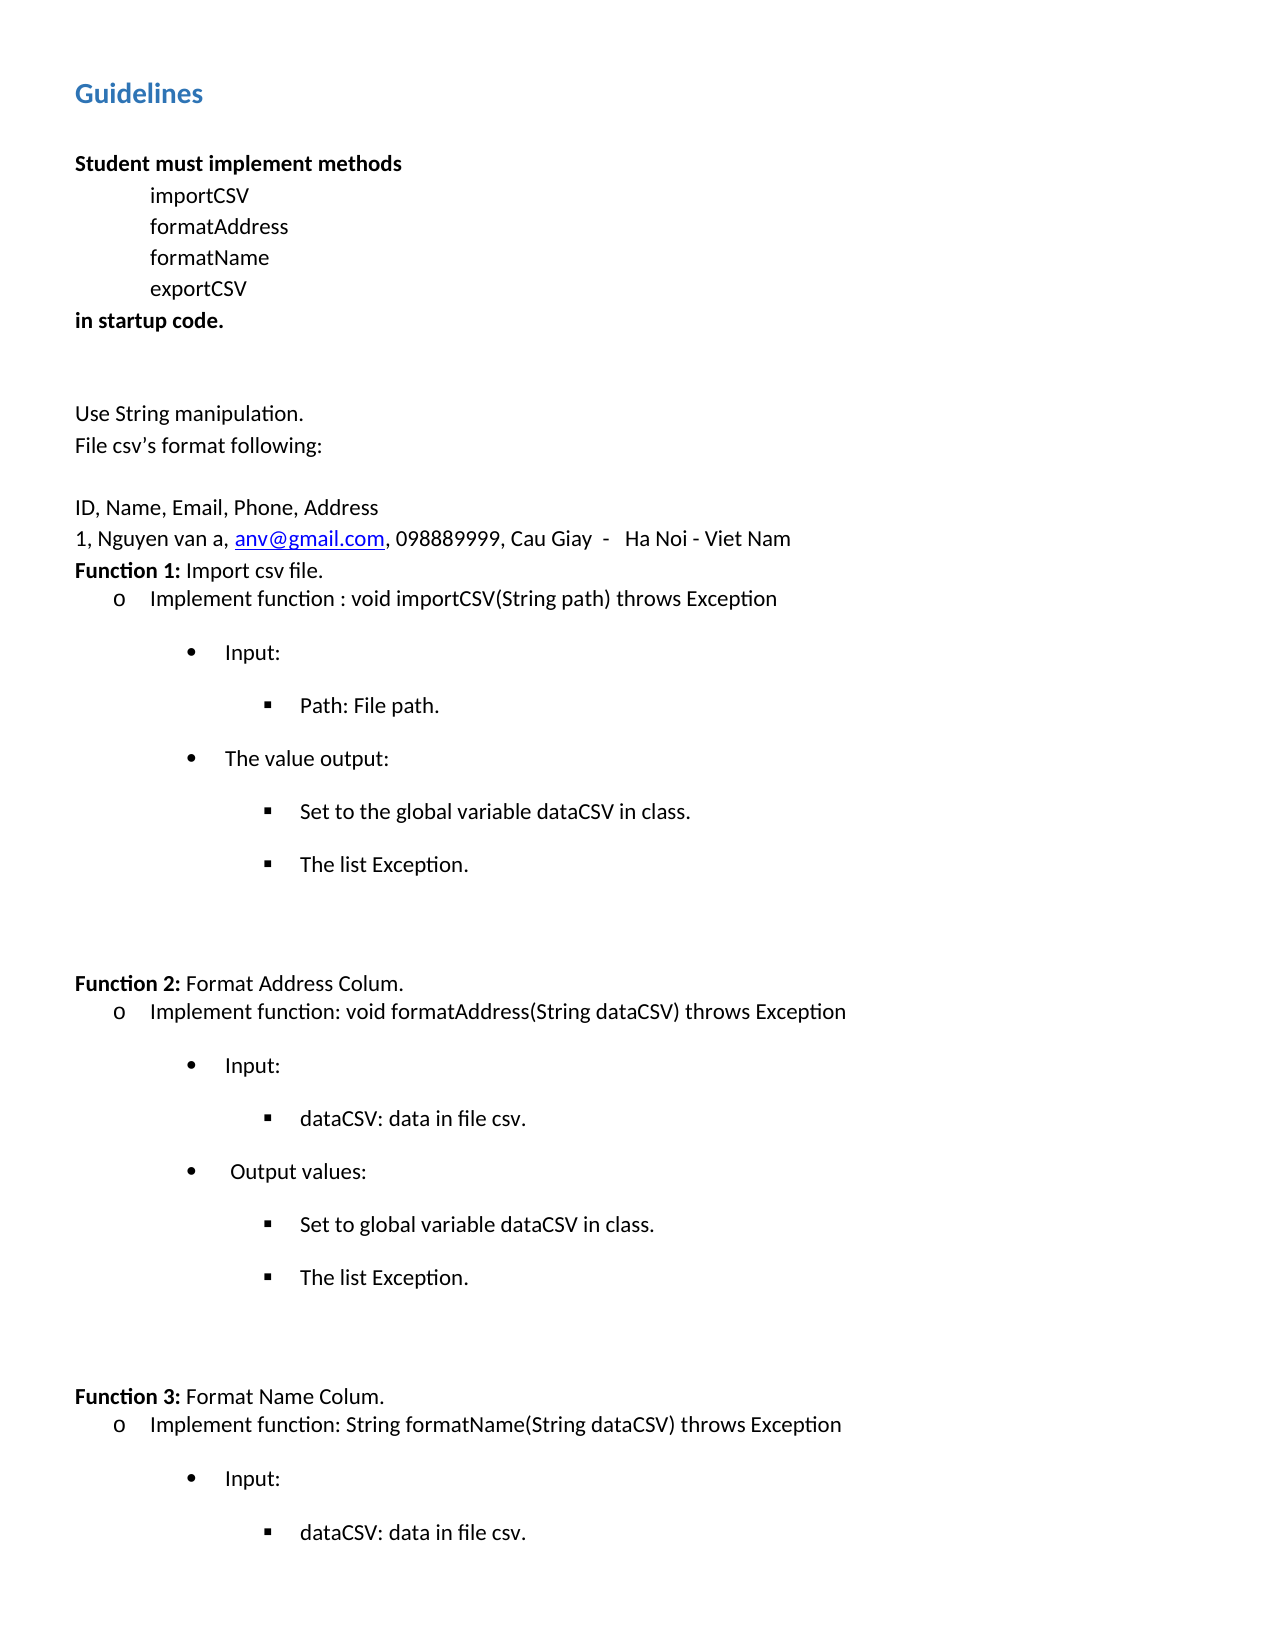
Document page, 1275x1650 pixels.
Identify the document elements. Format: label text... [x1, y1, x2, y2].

list The value output: [187, 744, 1200, 772]
text 1, Nguyen van a, anv@gmail.com, 098889999, Cau Giay - Ha Noi - Viet Nam [75, 521, 1200, 552]
list Output values: [187, 1157, 1200, 1185]
list Implement function : void importCSV(String path) throws Exception [112, 584, 1200, 613]
list dataCSV: data in file csv. [262, 1518, 1200, 1546]
list Implement function: String formatName(String dataCSV) throws Exception [112, 1410, 1200, 1439]
text Function 3: Format Name Colum. [75, 1379, 1200, 1410]
text in startup code. [75, 302, 1200, 334]
list Set to the global variable dataCSV in class. [262, 797, 1200, 825]
text Guidelines [75, 75, 1200, 111]
text Student must implement methods [75, 146, 1200, 177]
text exportCSV [75, 271, 1200, 302]
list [262, 1210, 1200, 1238]
list Input: [187, 1464, 1200, 1493]
list dataCSV: data in file csv. [262, 1104, 1200, 1132]
list Input: [187, 638, 1200, 666]
list The list Exception. [262, 850, 1200, 878]
list Implement function: void formatAddress(String dataCSV) throws Exception [112, 997, 1200, 1026]
text File csv’s format following: [75, 427, 1200, 459]
text Use String manipulation. [75, 396, 1200, 427]
list Path: File path. [262, 691, 1200, 719]
list The list Exception. [262, 1263, 1200, 1291]
text importCSV [75, 177, 1200, 209]
text formatAddress [75, 209, 1200, 240]
text Function 1: Import csv file. [75, 552, 1200, 584]
text Function 2: Format Address Colum. [75, 966, 1200, 997]
text ID, Name, Email, Phone, Address [75, 490, 1200, 521]
text formatName [75, 240, 1200, 271]
list Input: [187, 1051, 1200, 1079]
